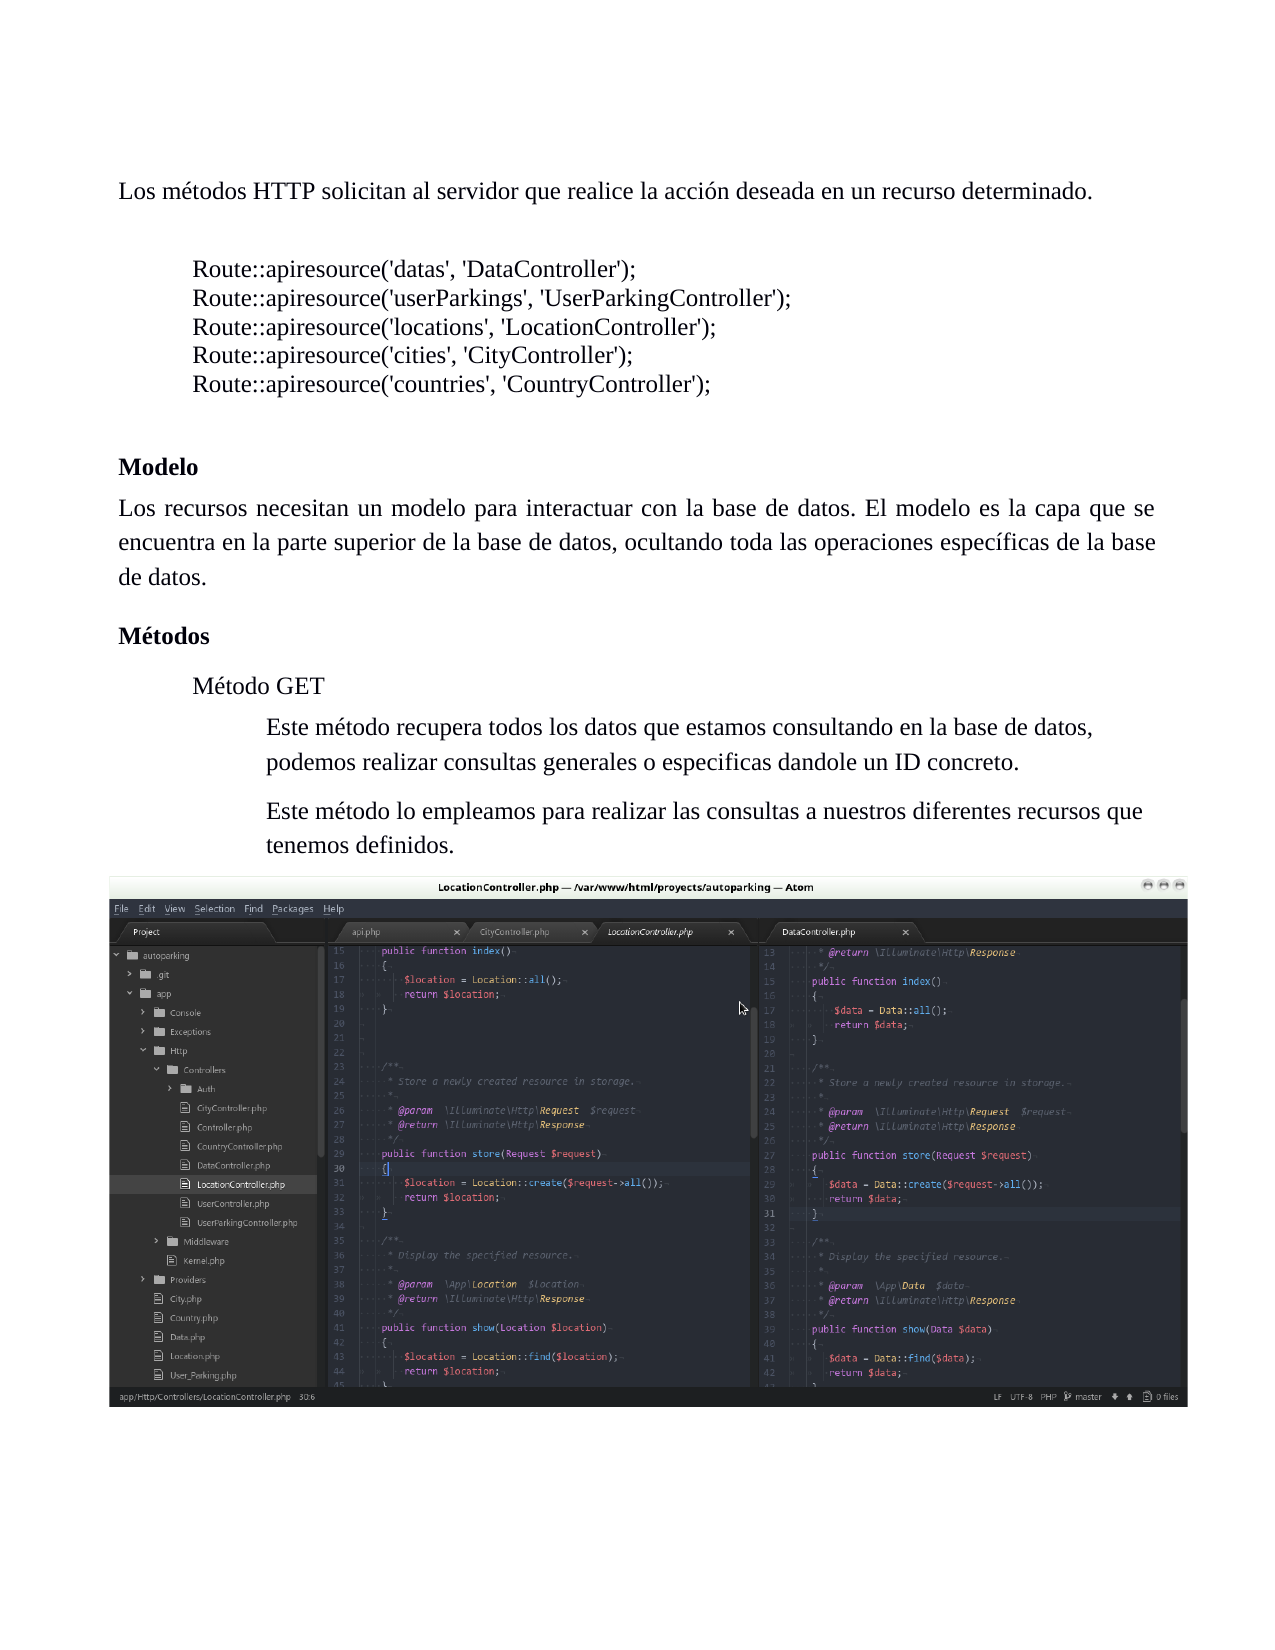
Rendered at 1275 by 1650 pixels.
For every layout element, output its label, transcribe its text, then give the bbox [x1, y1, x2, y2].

text Route::apiresource('datas', 'DataController'); [192, 254, 1157, 283]
text Los métodos HTTP solicitan al servidor que realice la acción deseada en un recurso determinado. [118, 176, 1157, 205]
subtitle Método GET [118, 671, 1157, 700]
subtitle Modelo [118, 452, 1157, 480]
text Route::apiresource('userParkings', 'UserParkingController'); [192, 283, 1157, 312]
text Este método recupera todos los datos que estamos consultando en la base de datos, podemos realizar consultas generales o especificas dandole un ID concreto. [118, 712, 1157, 775]
text Route::apiresource('countries', 'CountryController'); [192, 369, 1157, 398]
text Este método lo empleamos para realizar las consultas a nuestros diferentes recursos que tenemos definidos. [118, 796, 1157, 859]
subtitle Métodos [118, 621, 1157, 650]
text Los recursos necesitan un modelo para interactuar con la base de datos. El modelo es la capa que se encuentra en la parte superior de la base de datos, ocultando toda las operaciones específicas de la base de datos. [118, 493, 1157, 591]
picture [109, 876, 1188, 1407]
text Route::apiresource('cities', 'CityController'); [192, 340, 1157, 369]
text Route::apiresource('locations', 'LocationController'); [192, 312, 1157, 340]
